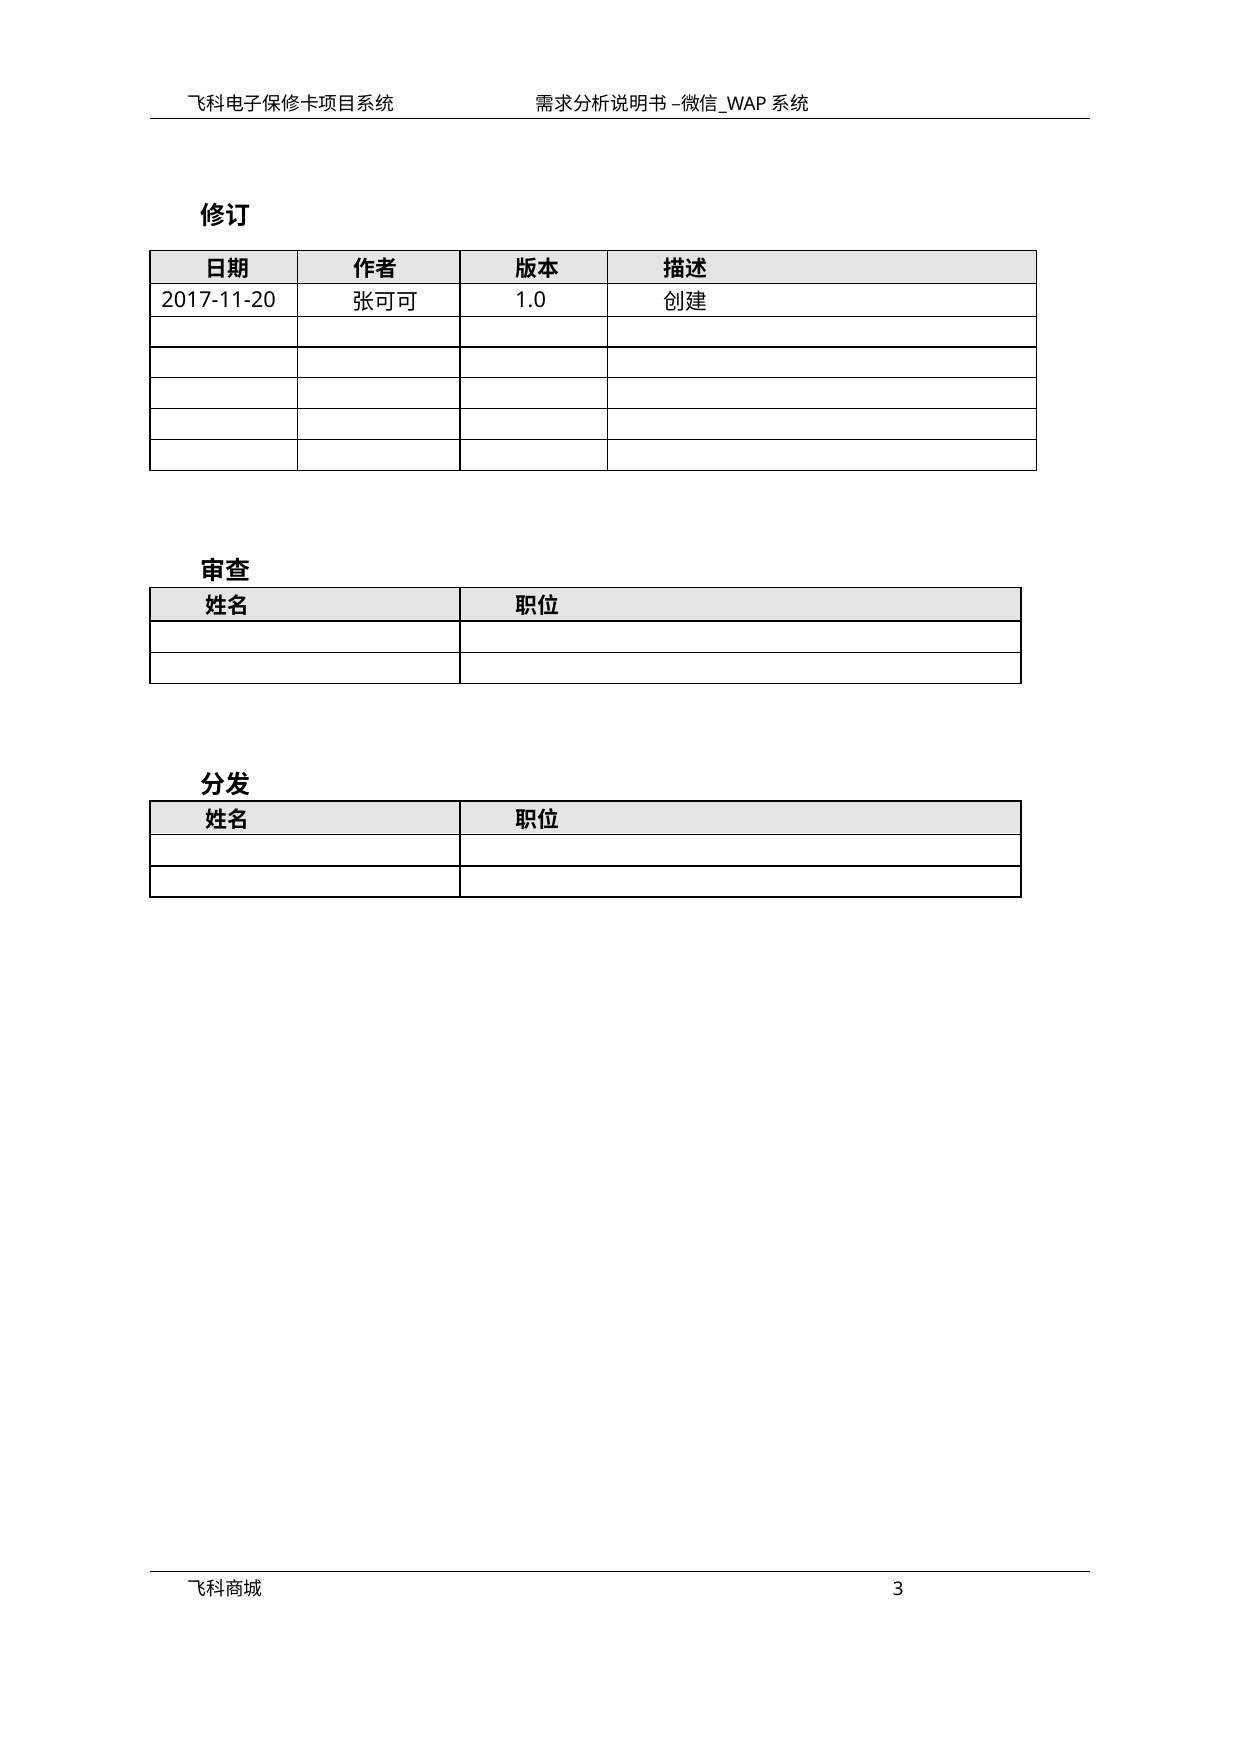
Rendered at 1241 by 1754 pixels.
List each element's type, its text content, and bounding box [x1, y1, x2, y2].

table_cell [461, 867, 1020, 896]
table_cell [461, 653, 1020, 683]
table_header 姓名 [151, 802, 459, 833]
table_cell [461, 378, 607, 408]
table_header 姓名 [151, 588, 459, 620]
table_cell [461, 835, 1020, 865]
table_header 作者 [298, 251, 459, 283]
table_cell [461, 409, 607, 439]
table_cell [608, 440, 1036, 470]
table_header 版本 [461, 251, 607, 283]
table_cell [151, 317, 297, 346]
table_cell 1.0 [461, 284, 607, 316]
table_cell [151, 440, 297, 470]
table_cell [298, 317, 459, 346]
table_cell [298, 409, 459, 439]
table_cell [298, 348, 459, 377]
table_cell [461, 317, 607, 346]
table_cell [461, 348, 607, 377]
text 修订 [150, 196, 1090, 232]
text 分发 [150, 764, 1090, 800]
table_cell [151, 622, 459, 651]
table_cell [461, 440, 607, 470]
table_cell [298, 440, 459, 470]
table_cell [151, 835, 459, 865]
text 审查 [150, 551, 1090, 587]
table_cell [608, 317, 1036, 346]
table_cell 2017-11-20 [151, 284, 297, 316]
table_cell [608, 348, 1036, 377]
table_cell [608, 378, 1036, 408]
table_cell [461, 622, 1020, 651]
table_cell 张可可 [298, 284, 459, 316]
table_header 职位 [461, 588, 1020, 620]
table_cell 创建 [608, 284, 1036, 316]
table_header 描述 [608, 251, 1036, 283]
table_cell [151, 409, 297, 439]
table_cell [608, 409, 1036, 439]
table_cell [151, 653, 459, 683]
table_cell [151, 378, 297, 408]
table_cell [151, 867, 459, 896]
table_header 日期 [151, 251, 297, 283]
table_header 职位 [461, 802, 1020, 833]
table_cell [298, 378, 459, 408]
table_cell [151, 348, 297, 377]
